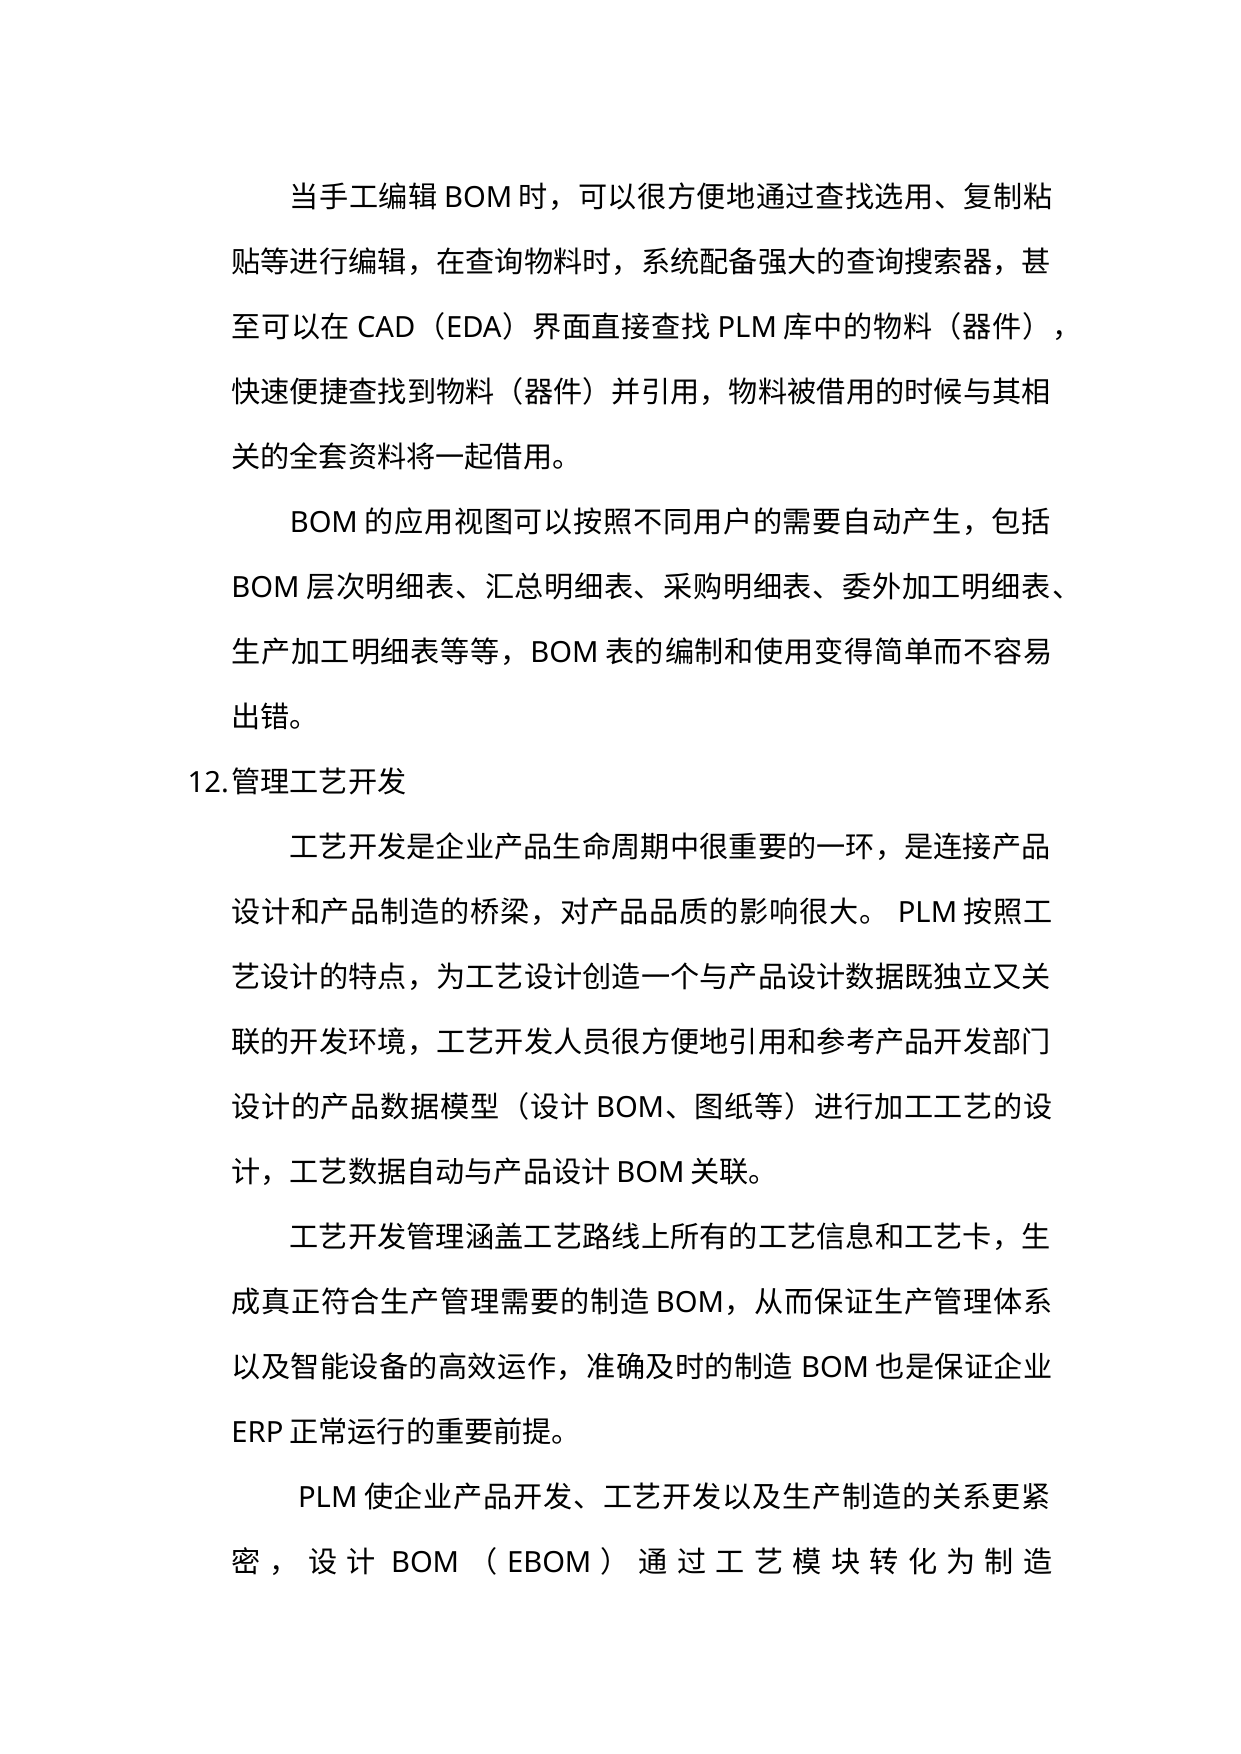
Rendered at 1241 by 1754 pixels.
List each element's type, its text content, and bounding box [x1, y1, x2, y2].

list 管理工艺开发 [187, 747, 1053, 812]
list 工艺开发管理涵盖工艺路线上所有的工艺信息和工艺卡，生成真正符合生产管理需要的制造BOM，从而保证生产管理体系以及智能设备的高效运作，准确及时的制造BOM也是保证企业ERP正常运行的重要前提。 [231, 1202, 1053, 1462]
list BOM的应用视图可以按照不同用户的需要自动产生，包括BOM层次明细表、汇总明细表、采购明细表、委外加工明细表、生产加工明细表等等，BOM表的编制和使用变得简单而不容易出错。 [231, 487, 1053, 747]
list 当手工编辑BOM时，可以很方便地通过查找选用、复制粘贴等进行编辑，在查询物料时，系统配备强大的查询搜索器，甚至可以在CAD（EDA）界面直接查找PLM库中的物料（器件），快速便捷查找到物料（器件）并引用，物料被借用的时候与其相关的全套资料将一起借用。 [231, 162, 1053, 487]
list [231, 1462, 1053, 1592]
list 工艺开发是企业产品生命周期中很重要的一环，是连接产品设计和产品制造的桥梁，对产品品质的影响很大。 PLM按照工艺设计的特点，为工艺设计创造一个与产品设计数据既独立又关联的开发环境，工艺开发人员很方便地引用和参考产品开发部门设计的产品数据模型（设计BOM、图纸等）进行加工工艺的设计，工艺数据自动与产品设计BOM关联。 [231, 812, 1053, 1202]
